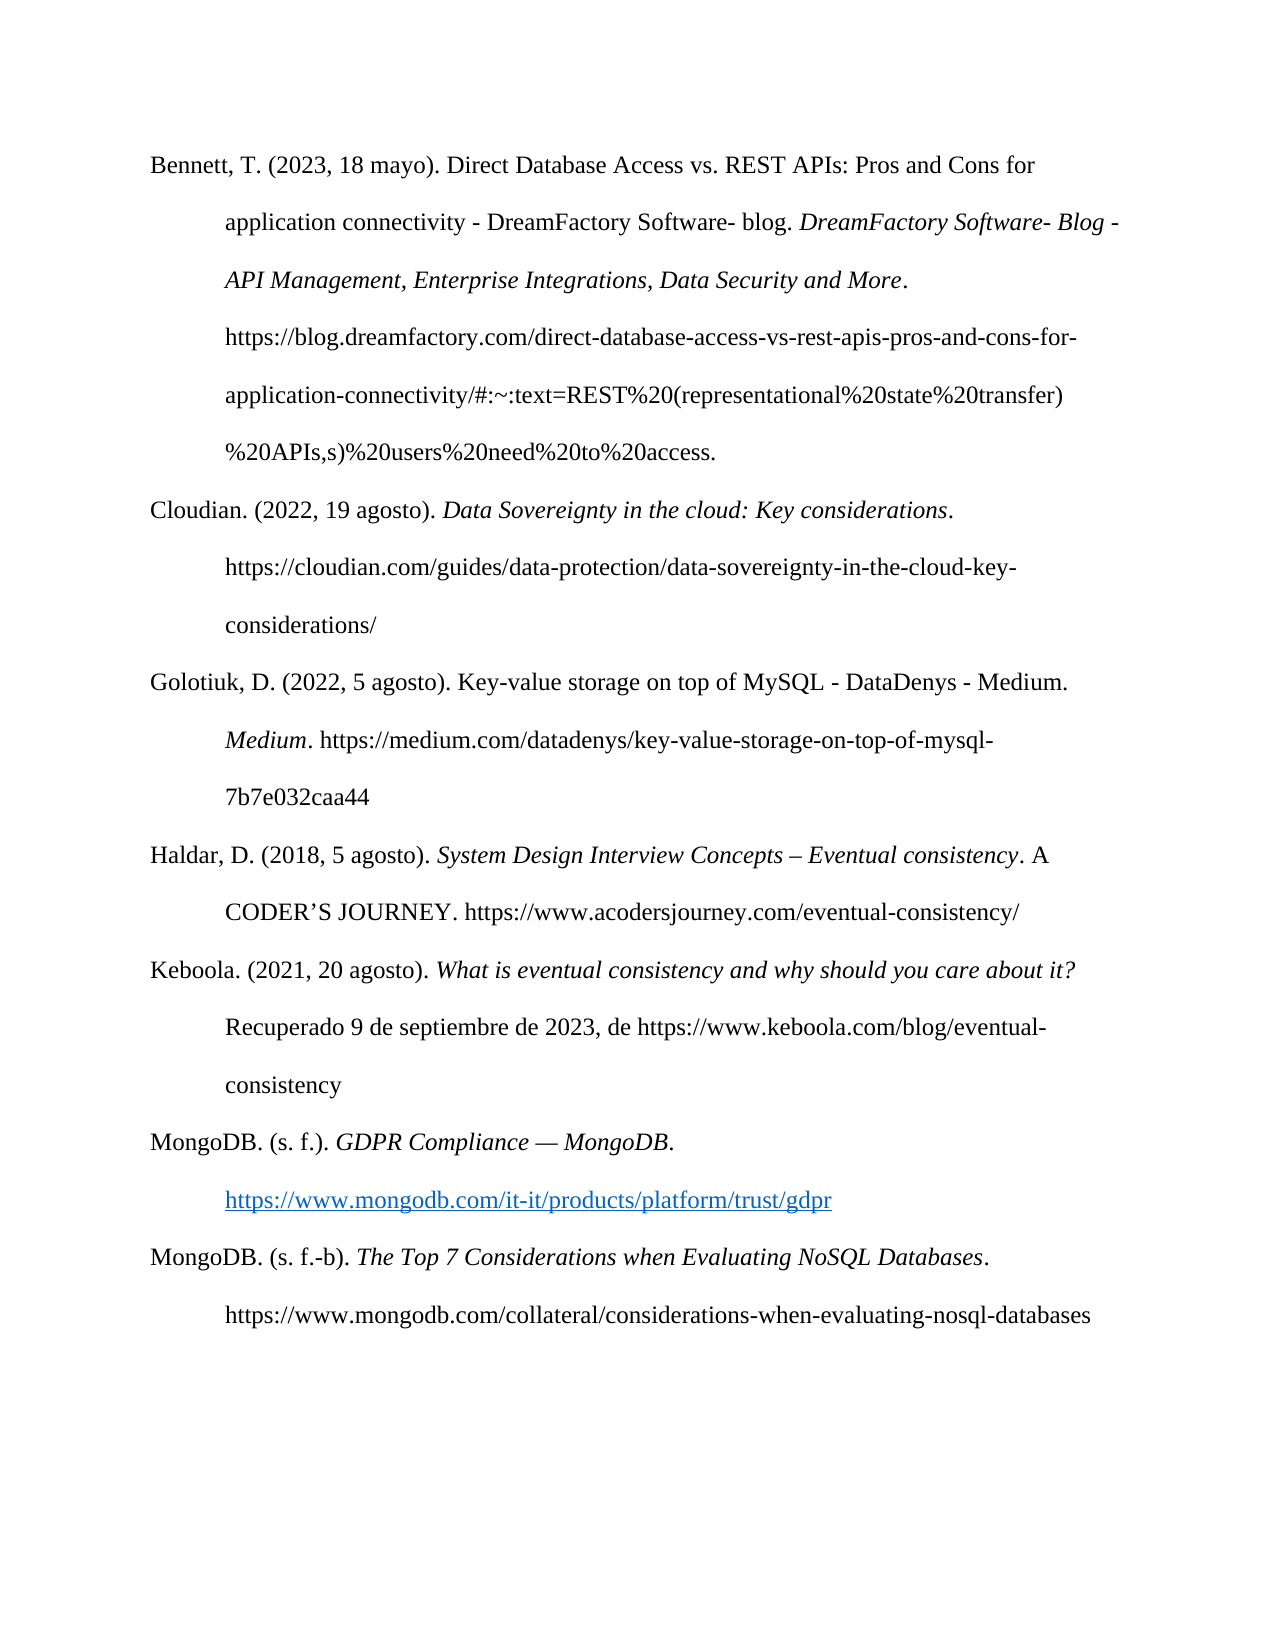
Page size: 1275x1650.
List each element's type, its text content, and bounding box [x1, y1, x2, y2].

text Cloudian. (2022, 19 agosto). Data Sovereignty in the cloud: Key considerations. https://cloudian.com/guides/data-protection/data-sovereignty-in-the-cloud-key-considerations/ [150, 495, 1125, 639]
text Haldar, D. (2018, 5 agosto). System Design Interview Concepts – Eventual consistency. A CODER’S JOURNEY. https://www.acodersjourney.com/eventual-consistency/ [150, 840, 1125, 926]
text MongoDB. (s. f.-b). The Top 7 Considerations when Evaluating NoSQL Databases. https://www.mongodb.com/collateral/considerations-when-evaluating-nosql-databases [150, 1242, 1125, 1329]
text Keboola. (2021, 20 agosto). What is eventual consistency and why should you care about it? Recuperado 9 de septiembre de 2023, de https://www.keboola.com/blog/eventual-consistency [150, 955, 1125, 1099]
text Golotiuk, D. (2022, 5 agosto). Key-value storage on top of MySQL - DataDenys - Medium. Medium. https://medium.com/datadenys/key-value-storage-on-top-of-mysql-7b7e032caa44 [150, 667, 1125, 811]
text Bennett, T. (2023, 18 mayo). Direct Database Access vs. REST APIs: Pros and Cons for application connectivity - DreamFactory Software- blog. DreamFactory Software- Blog - API Management, Enterprise Integrations, Data Security and More. https://blog.dreamfactory.com/direct-database-access-vs-rest-apis-pros-and-cons-for-application-connectivity/#:~:text=REST%20(representational%20state%20transfer)%20APIs,s)%20users%20need%20to%20access. [150, 150, 1125, 466]
text MongoDB. (s. f.). GDPR Compliance — MongoDB. https://www.mongodb.com/it-it/products/platform/trust/gdpr [150, 1127, 1125, 1214]
